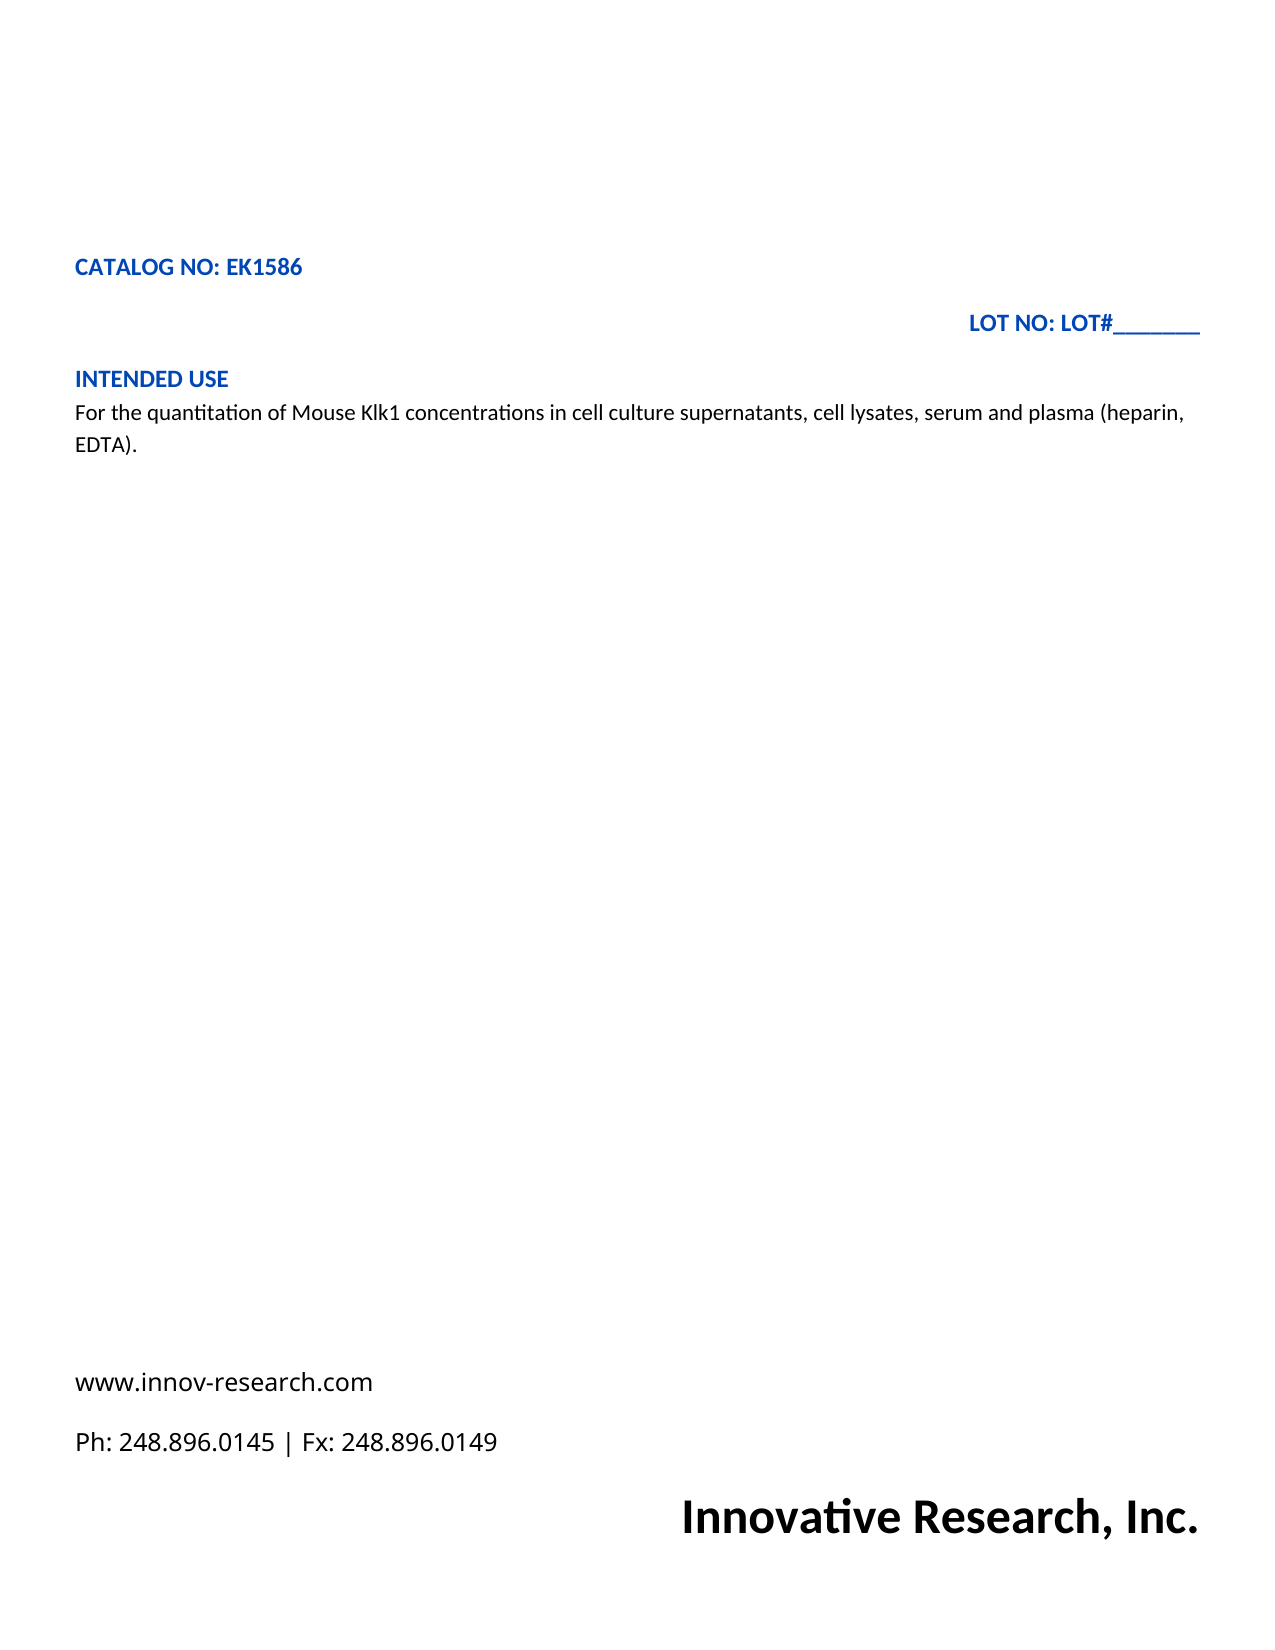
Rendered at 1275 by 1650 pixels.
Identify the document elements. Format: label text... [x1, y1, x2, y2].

subtitle INTENDED USE [75, 363, 1200, 393]
text For the quantitation of Mouse Klk1 concentrations in cell culture supernatants, cell lysates, serum and plasma (heparin, EDTA). [75, 398, 1200, 458]
subtitle LOT NO: LOT#_______ [75, 307, 1200, 337]
subtitle CATALOG NO: EK1586 [75, 251, 1200, 282]
